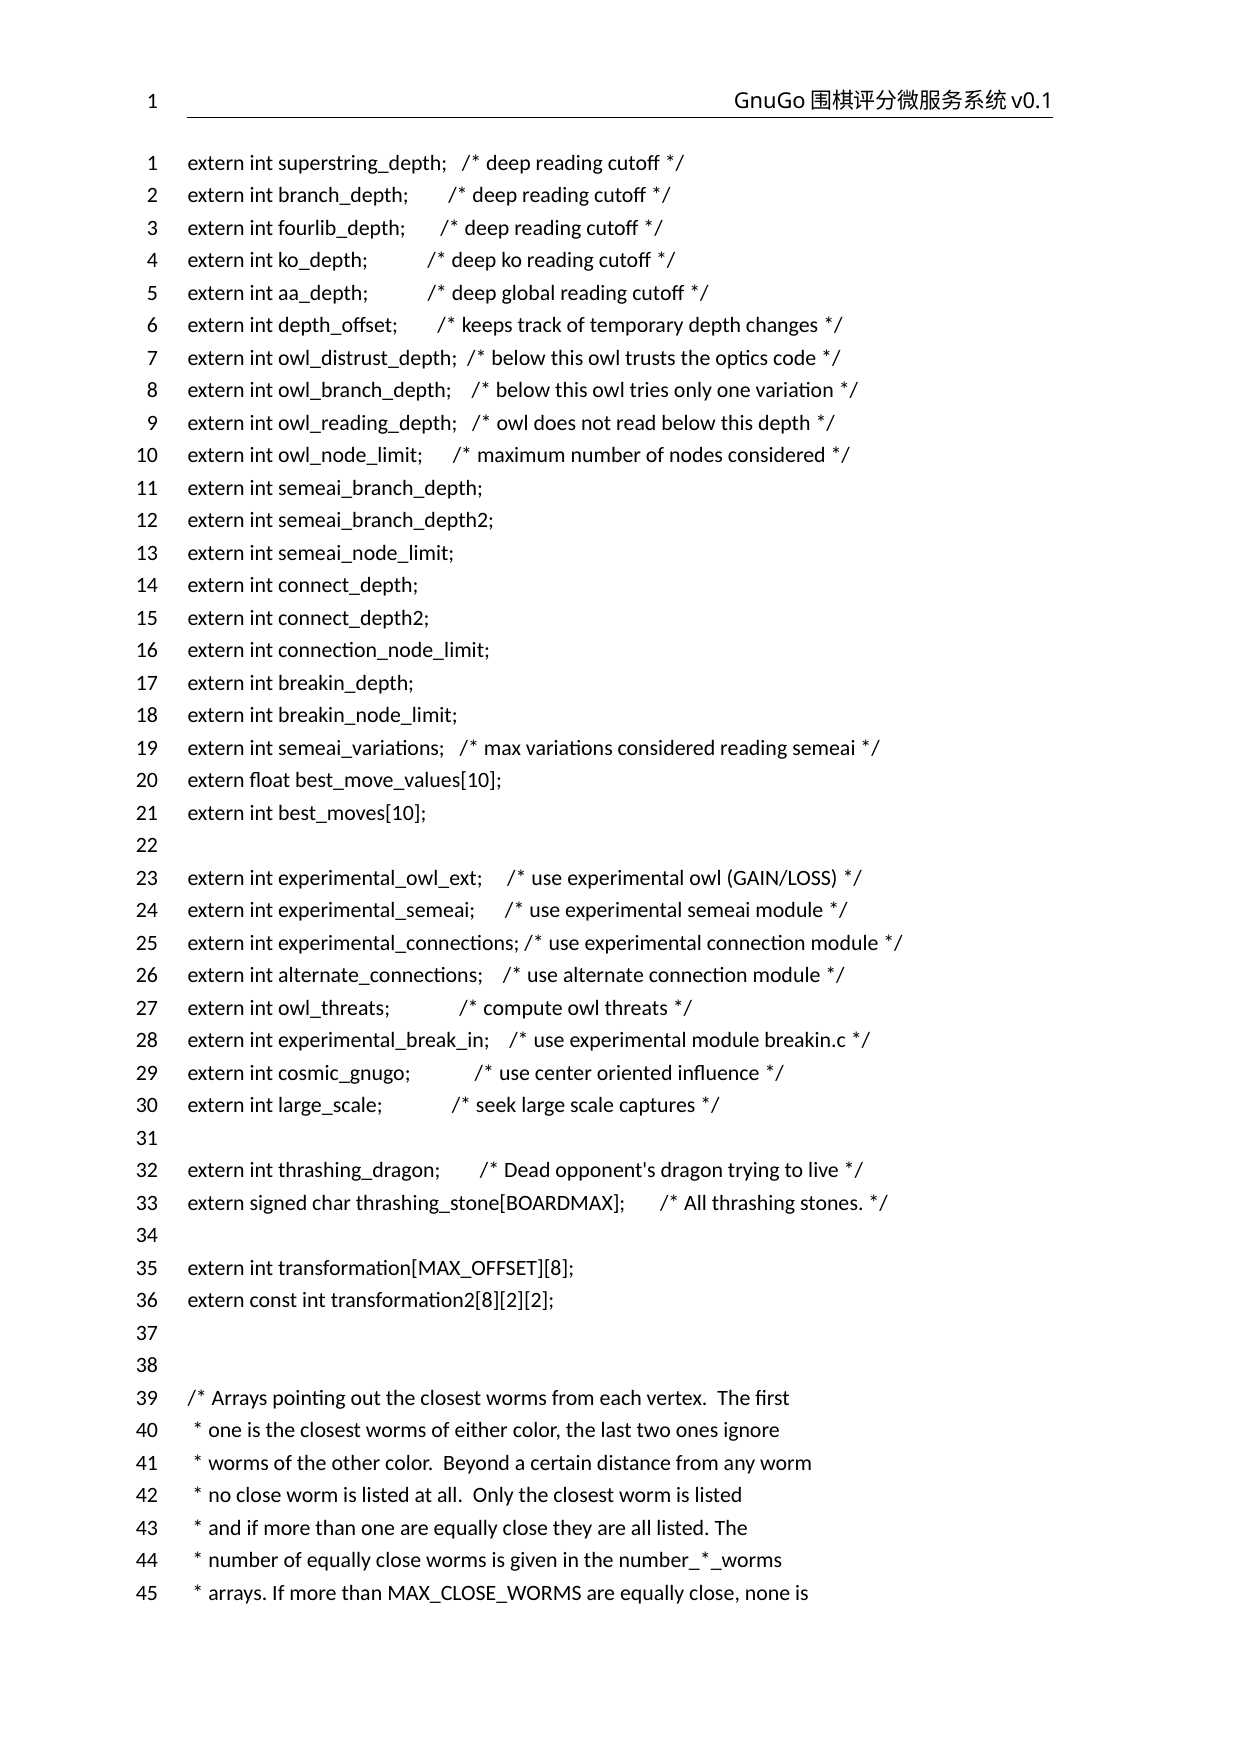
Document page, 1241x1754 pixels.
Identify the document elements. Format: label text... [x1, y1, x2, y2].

text extern int superstring_depth; /* deep reading cutoff */ [187, 146, 1053, 178]
text extern int branch_depth; /* deep reading cutoff */ [187, 178, 1053, 211]
text extern int ko_depth; /* deep ko reading cutoff */ [187, 243, 1053, 276]
text extern int large_scale; /* seek large scale captures */ [187, 1088, 1053, 1121]
text * one is the closest worms of either color, the last two ones ignore [187, 1413, 1053, 1446]
text extern int thrashing_dragon; /* Dead opponent's dragon trying to live */ [187, 1153, 1053, 1186]
text extern int breakin_node_limit; [187, 698, 1053, 731]
text extern float best_move_values[10]; [187, 763, 1053, 796]
text extern int experimental_owl_ext; /* use experimental owl (GAIN/LOSS) */ [187, 861, 1053, 893]
text * no close worm is listed at all. Only the closest worm is listed [187, 1478, 1053, 1511]
text extern int alternate_connections; /* use alternate connection module */ [187, 958, 1053, 991]
text extern int connect_depth2; [187, 601, 1053, 633]
text extern int breakin_depth; [187, 666, 1053, 698]
text * and if more than one are equally close they are all listed. The [187, 1511, 1053, 1543]
text extern int aa_depth; /* deep global reading cutoff */ [187, 276, 1053, 308]
text extern int semeai_branch_depth2; [187, 503, 1053, 536]
text extern int connection_node_limit; [187, 633, 1053, 666]
text extern int owl_node_limit; /* maximum number of nodes considered */ [187, 438, 1053, 471]
text extern int depth_offset; /* keeps track of temporary depth changes */ [187, 308, 1053, 341]
text * arrays. If more than MAX_CLOSE_WORMS are equally close, none is [187, 1576, 1053, 1608]
text extern const int transformation2[8][2][2]; [187, 1283, 1053, 1316]
text extern int experimental_break_in; /* use experimental module breakin.c */ [187, 1023, 1053, 1056]
text extern int semeai_variations; /* max variations considered reading semeai */ [187, 731, 1053, 763]
text * worms of the other color. Beyond a certain distance from any worm [187, 1446, 1053, 1478]
text extern int transformation[MAX_OFFSET][8]; [187, 1251, 1053, 1283]
text extern int owl_branch_depth; /* below this owl tries only one variation */ [187, 373, 1053, 406]
text extern signed char thrashing_stone[BOARDMAX]; /* All thrashing stones. */ [187, 1186, 1053, 1218]
text * number of equally close worms is given in the number_*_worms [187, 1543, 1053, 1576]
text extern int experimental_semeai; /* use experimental semeai module */ [187, 893, 1053, 926]
text extern int owl_reading_depth; /* owl does not read below this depth */ [187, 406, 1053, 438]
text extern int best_moves[10]; [187, 796, 1053, 828]
text extern int connect_depth; [187, 568, 1053, 601]
text extern int semeai_node_limit; [187, 536, 1053, 568]
text extern int owl_distrust_depth; /* below this owl trusts the optics code */ [187, 341, 1053, 373]
text /* Arrays pointing out the closest worms from each vertex. The first [187, 1381, 1053, 1413]
text extern int semeai_branch_depth; [187, 471, 1053, 503]
text extern int owl_threats; /* compute owl threats */ [187, 991, 1053, 1023]
text extern int cosmic_gnugo; /* use center oriented influence */ [187, 1056, 1053, 1088]
text extern int experimental_connections; /* use experimental connection module */ [187, 926, 1053, 958]
text extern int fourlib_depth; /* deep reading cutoff */ [187, 211, 1053, 243]
